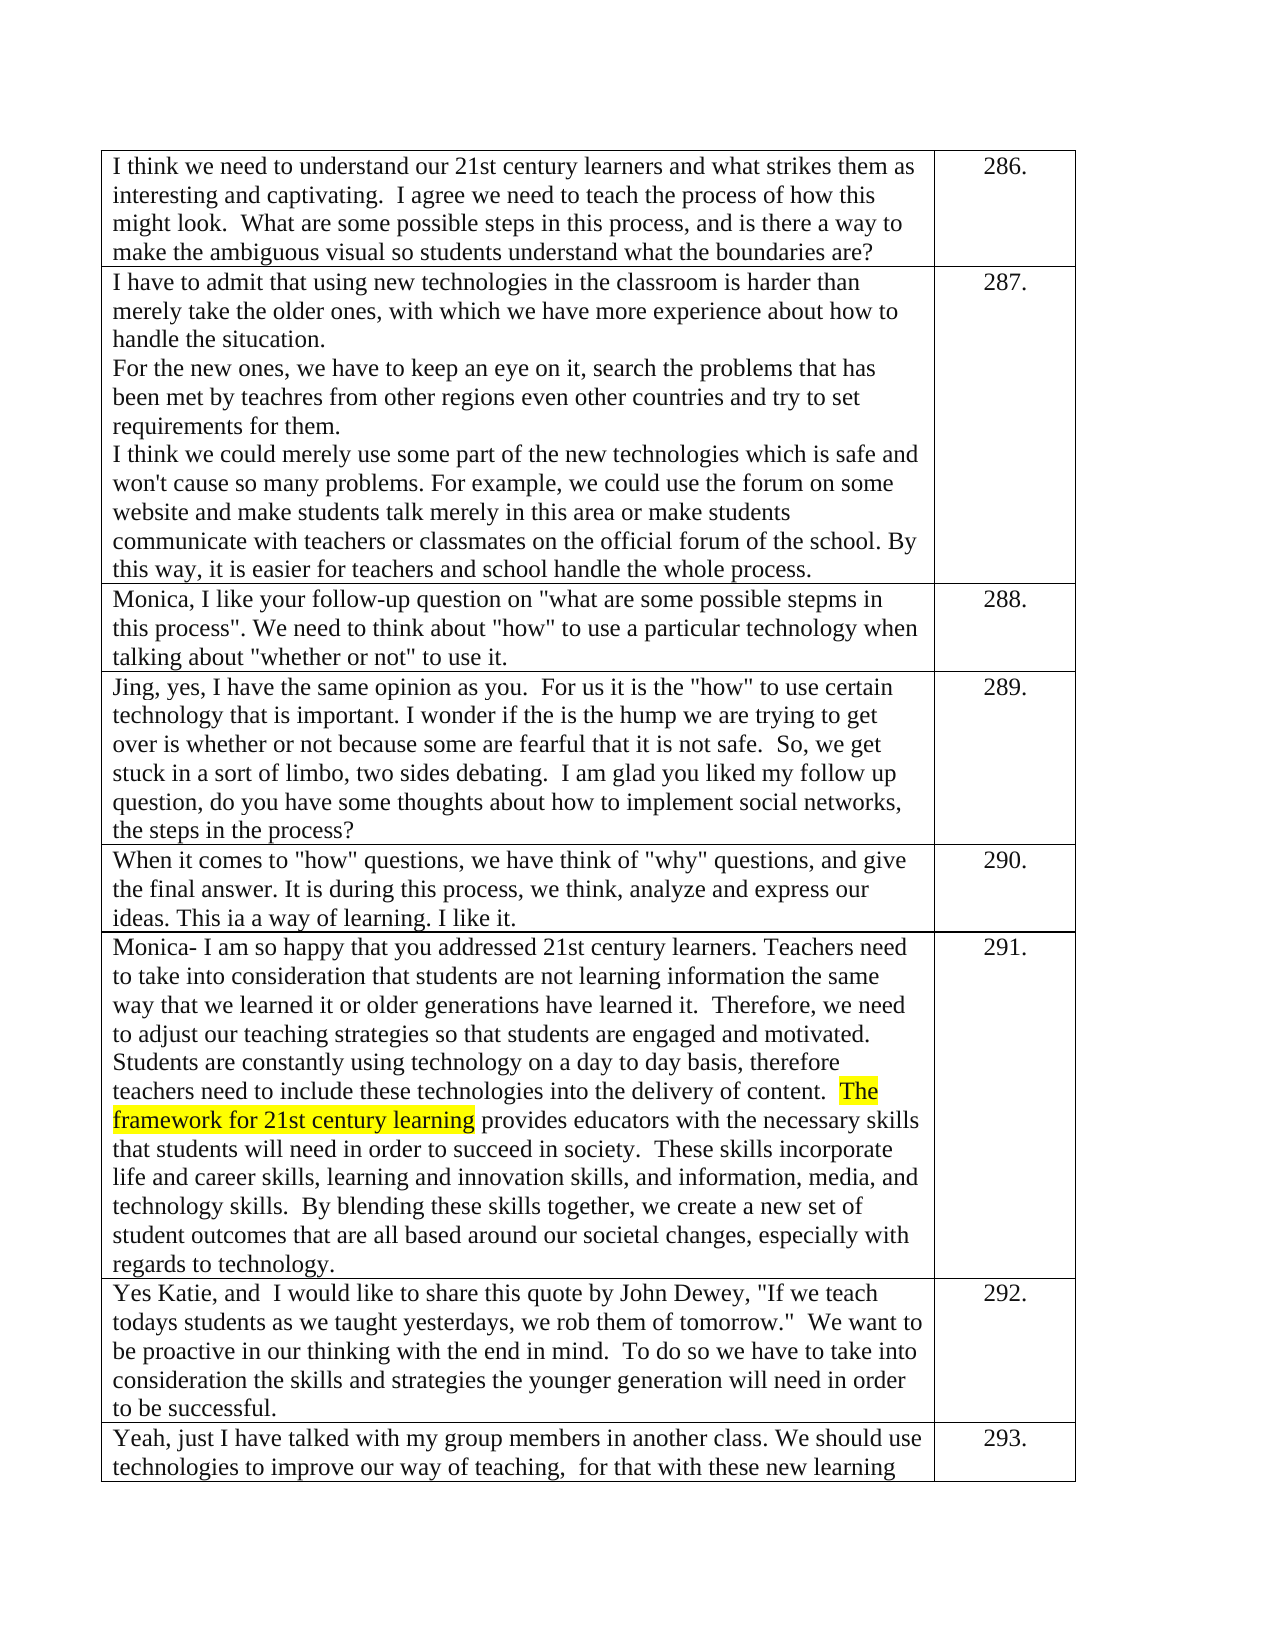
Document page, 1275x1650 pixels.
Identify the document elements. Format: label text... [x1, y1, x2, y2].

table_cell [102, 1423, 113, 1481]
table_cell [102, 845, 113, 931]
table_cell [935, 1423, 1075, 1481]
table_cell Monica, I like your follow-up question on "what are some possible stepms in this process". We need to think about "how" to use a particular technology when talking about "whether or not" to use it. [508, 584, 934, 671]
table_cell Jing, yes, I have the same opinion as you. For us it is the "how" to use certain technology that is important. I wonder if the is the hump we are trying to get over is whether or not because some are fearful that it is not safe. So, we get stuck in a sort of limbo, two sides debating. I am glad you liked my follow up question, do you have some thoughts about how to implement social networks, the steps in the process? [354, 672, 934, 844]
table_cell I think we need to understand our 21st century learners and what strikes them as interesting and captivating. I agree we need to teach the process of how this might look. What are some possible steps in this process, and is there a way to make the ambiguous visual so students understand what the boundaries are? [102, 151, 934, 266]
table_cell [935, 151, 1075, 266]
table_cell [935, 672, 1075, 844]
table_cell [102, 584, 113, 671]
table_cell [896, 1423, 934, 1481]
table_cell [935, 1279, 1075, 1422]
table_cell [935, 933, 1075, 1277]
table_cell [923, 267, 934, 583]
table_cell [935, 845, 1075, 931]
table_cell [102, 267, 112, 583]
table_cell Monica- I am so happy that you addressed 21st century learners. Teachers need to take into consideration that students are not learning information the same way that we learned it or older generations have learned it. Therefore, we need to adjust our teaching strategies so that students are engaged and motivated. Students are constantly using technology on a day to day basis, therefore teachers need to include these technologies into the delivery of content. The framework for 21st century learning provides educators with the necessary skills that students will need in order to succeed in society. These skills incorporate life and career skills, learning and innovation skills, and information, media, and technology skills. By blending these skills together, we create a new set of student outcomes that are all based around our societal changes, especially with regards to technology. [102, 933, 934, 1277]
table_cell When it comes to "how" questions, we have think of "why" questions, and give the final answer. It is during this process, we think, analyze and express our ideas. This ia a way of learning. I like it. [517, 845, 934, 931]
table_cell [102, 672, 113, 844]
table_cell [935, 584, 1075, 671]
table_cell Yes Katie, and I would like to share this quote by John Dewey, "If we teach todays students as we taught yesterdays, we rob them of tomorrow." We want to be proactive in our thinking with the end in mind. To do so we have to take into consideration the skills and strategies the younger generation will need in order to be successful. [102, 1279, 934, 1422]
table_cell [935, 267, 1075, 583]
